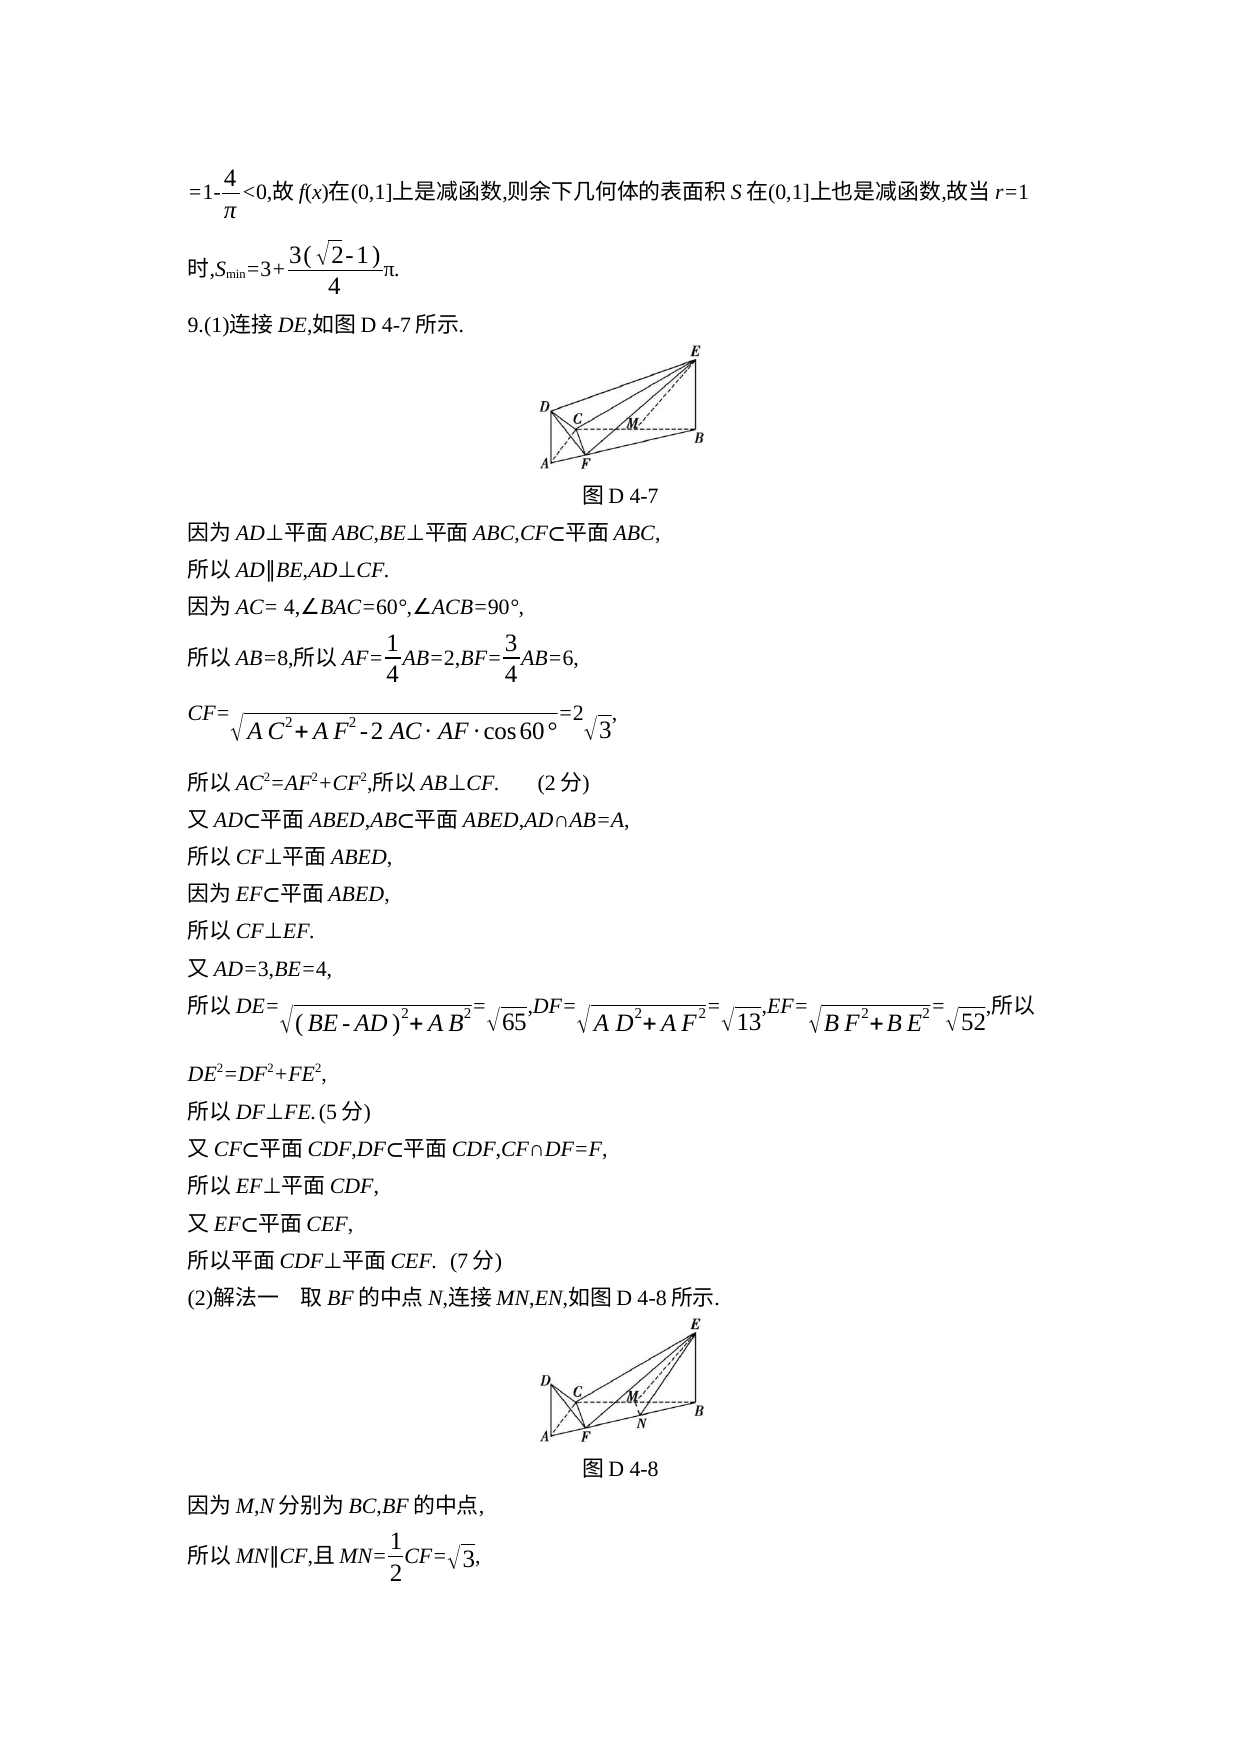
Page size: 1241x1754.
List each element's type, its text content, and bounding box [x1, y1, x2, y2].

text 所以CF⊥EF. [187, 913, 1053, 946]
text 因为M,N分别为BC,BF的中点, [187, 1488, 1053, 1520]
text 又CF⊂平面CDF,DF⊂平面CDF,CF∩DF=F, [187, 1131, 1053, 1163]
picture [536, 1316, 705, 1446]
text 又AD⊂平面ABED,AB⊂平面ABED,AD∩AB=A, [187, 802, 1053, 834]
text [187, 162, 1053, 302]
text 所以AC2=AF2+CF2,所以AB⊥CF. (2分) [187, 764, 1053, 797]
text 所以DF⊥FE. (5分) [187, 1094, 1053, 1126]
text 所以平面CDF⊥平面CEF. (7分) [187, 1242, 1053, 1275]
text 9.(1)连接DE,如图D 4-7所示. [187, 306, 1053, 339]
text CF==2, [187, 696, 1053, 761]
text 所以EF⊥平面CDF, [187, 1168, 1053, 1201]
text 因为AC= 4,∠BAC=60°,∠ACB=90°, [187, 589, 1053, 621]
text 所以MN∥CF,且MN=CF=, [187, 1525, 1053, 1590]
text 所以DE==,DF==,EF==,所以DE2=DF2+FE2, [187, 988, 1053, 1090]
text 又AD=3,BE=4, [187, 950, 1053, 983]
text 因为EF⊂平面ABED, [187, 876, 1053, 908]
text 因为AD⊥平面ABC,BE⊥平面ABC,CF⊂平面ABC, [187, 514, 1053, 547]
text (2)解法一 取BF的中点N,连接MN,EN,如图D 4-8所示. [187, 1279, 1053, 1312]
picture [536, 343, 705, 473]
text 图D 4-8 [187, 1451, 1053, 1483]
text 又EF⊂平面CEF, [187, 1205, 1053, 1238]
text 图D 4-7 [187, 477, 1053, 510]
text 所以AD∥BE,AD⊥CF. [187, 552, 1053, 584]
text 所以CF⊥平面ABED, [187, 839, 1053, 871]
text 所以AB=8,所以AF=AB=2,BF=AB=6, [187, 626, 1053, 691]
